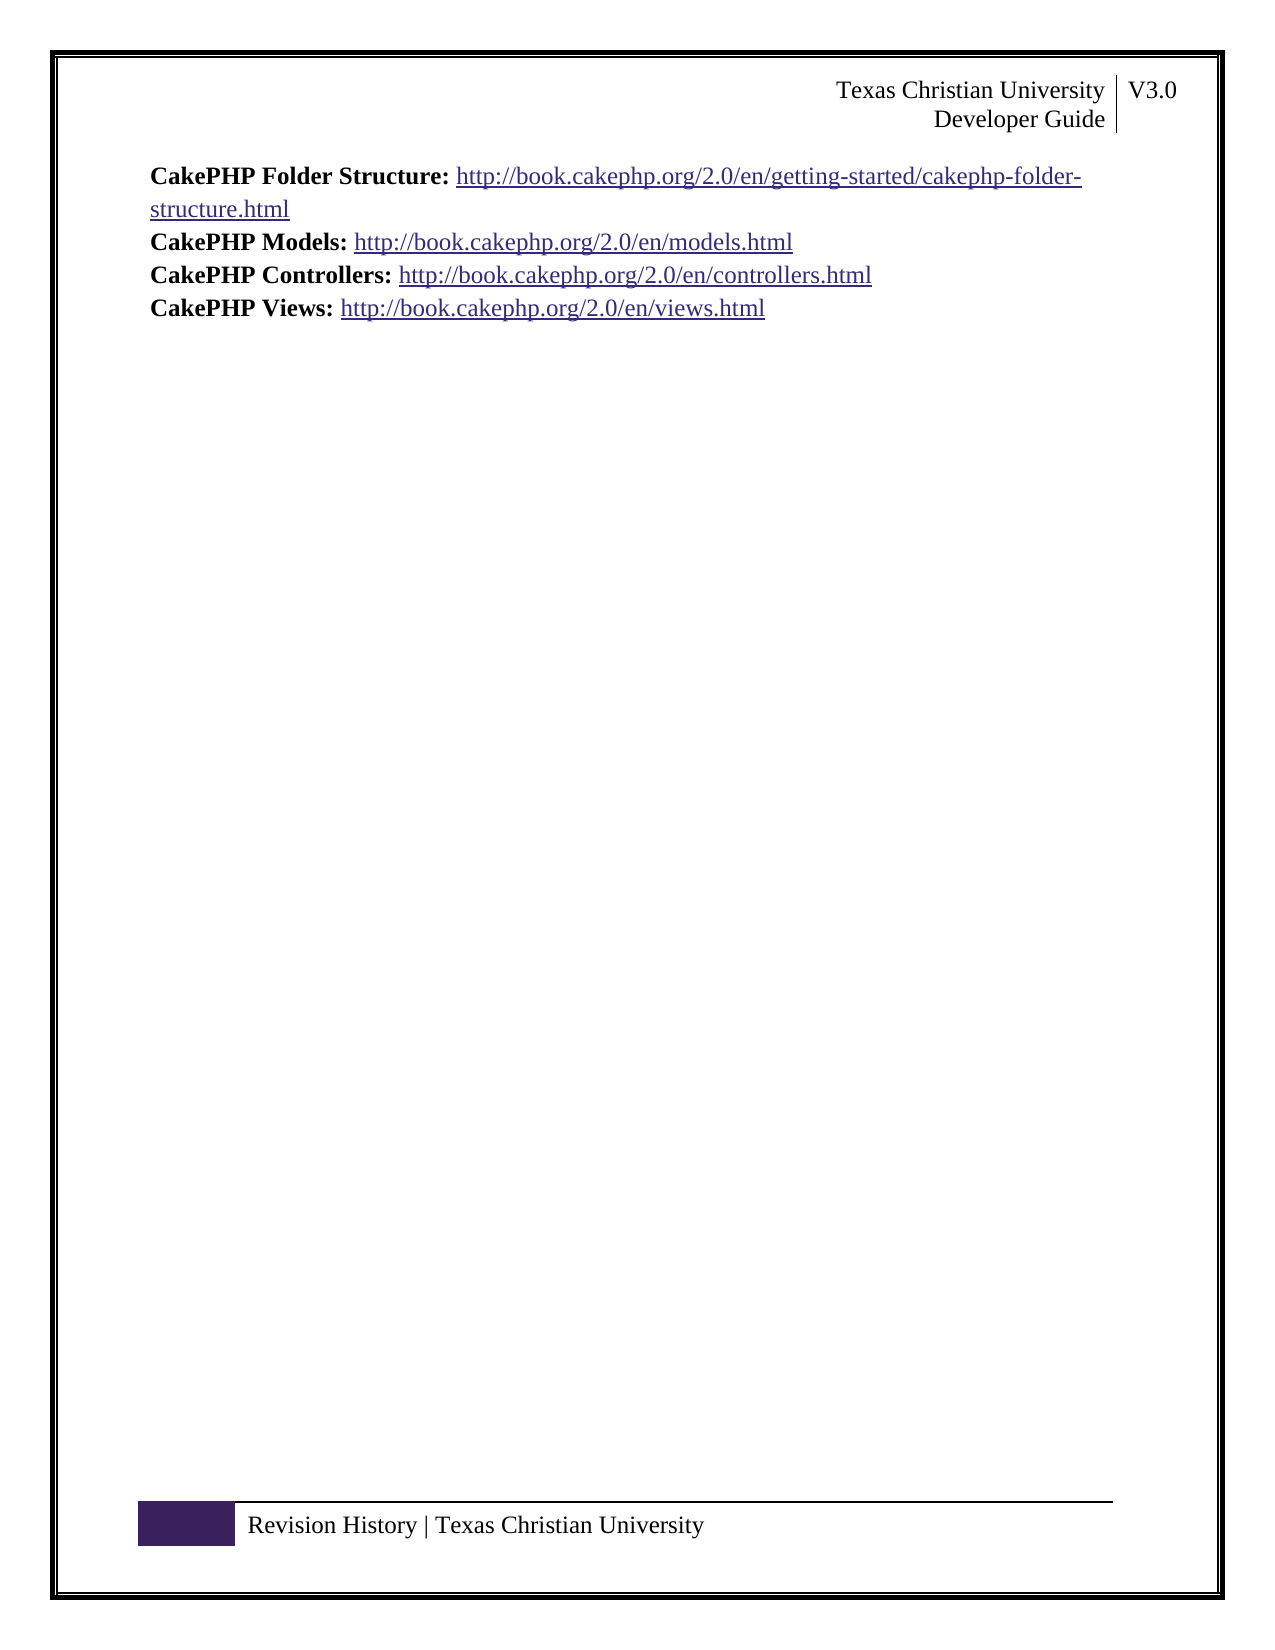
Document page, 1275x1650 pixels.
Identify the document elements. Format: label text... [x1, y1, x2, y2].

text CakePHP Views: http://book.cakephp.org/2.0/en/views.html [150, 293, 1125, 322]
text CakePHP Folder Structure: http://book.cakephp.org/2.0/en/getting-started/cakephp-folder-structure.html [150, 161, 1125, 223]
text CakePHP Models: http://book.cakephp.org/2.0/en/models.html [150, 227, 1125, 256]
text CakePHP Controllers: http://book.cakephp.org/2.0/en/controllers.html [150, 260, 1125, 289]
